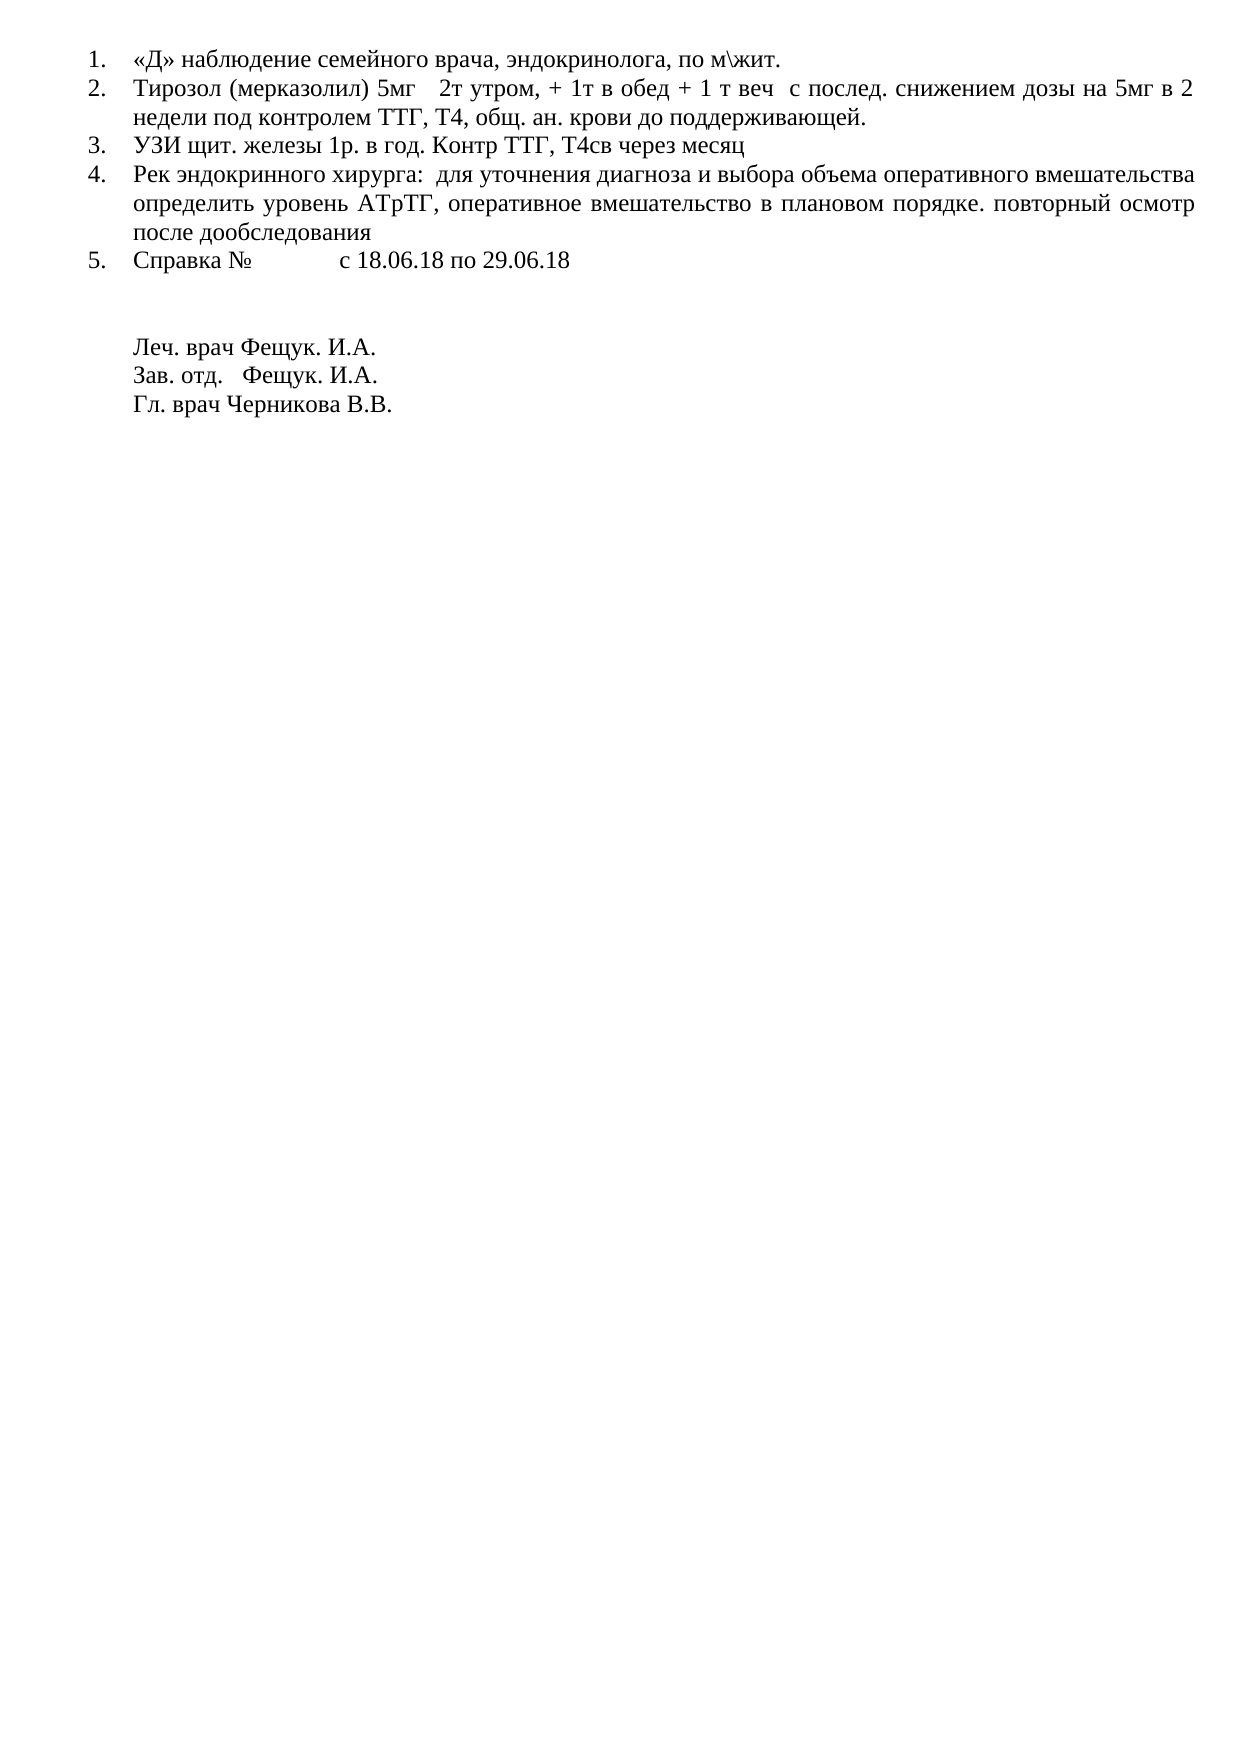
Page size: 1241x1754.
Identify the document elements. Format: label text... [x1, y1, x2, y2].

list УЗИ щит. железы 1р. в год. Контр ТТГ, Т4св через месяц [88, 131, 1196, 159]
list Рек эндокринного хирурга: для уточнения диагноза и выбора объема оперативного вмешательства определить уровень АТрТГ, оперативное вмешательство в плановом порядке. повторный осмотр после дообследования [88, 159, 1196, 246]
list Справка № с 18.06.18 по 29.06.18 [88, 246, 1196, 274]
list Тирозол (мерказолил) 5мг 2т утром, + 1т в обед + 1 т веч с послед. снижением дозы на 5мг в 2 недели под контролем ТТГ, Т4, общ. ан. крови до поддерживающей. [88, 73, 1196, 131]
text Гл. врач Черникова В.В. [133, 389, 1196, 418]
list «Д» наблюдение семейного врача, эндокринолога, по м\жит. [88, 44, 1196, 73]
text Леч. врач [133, 332, 1196, 361]
